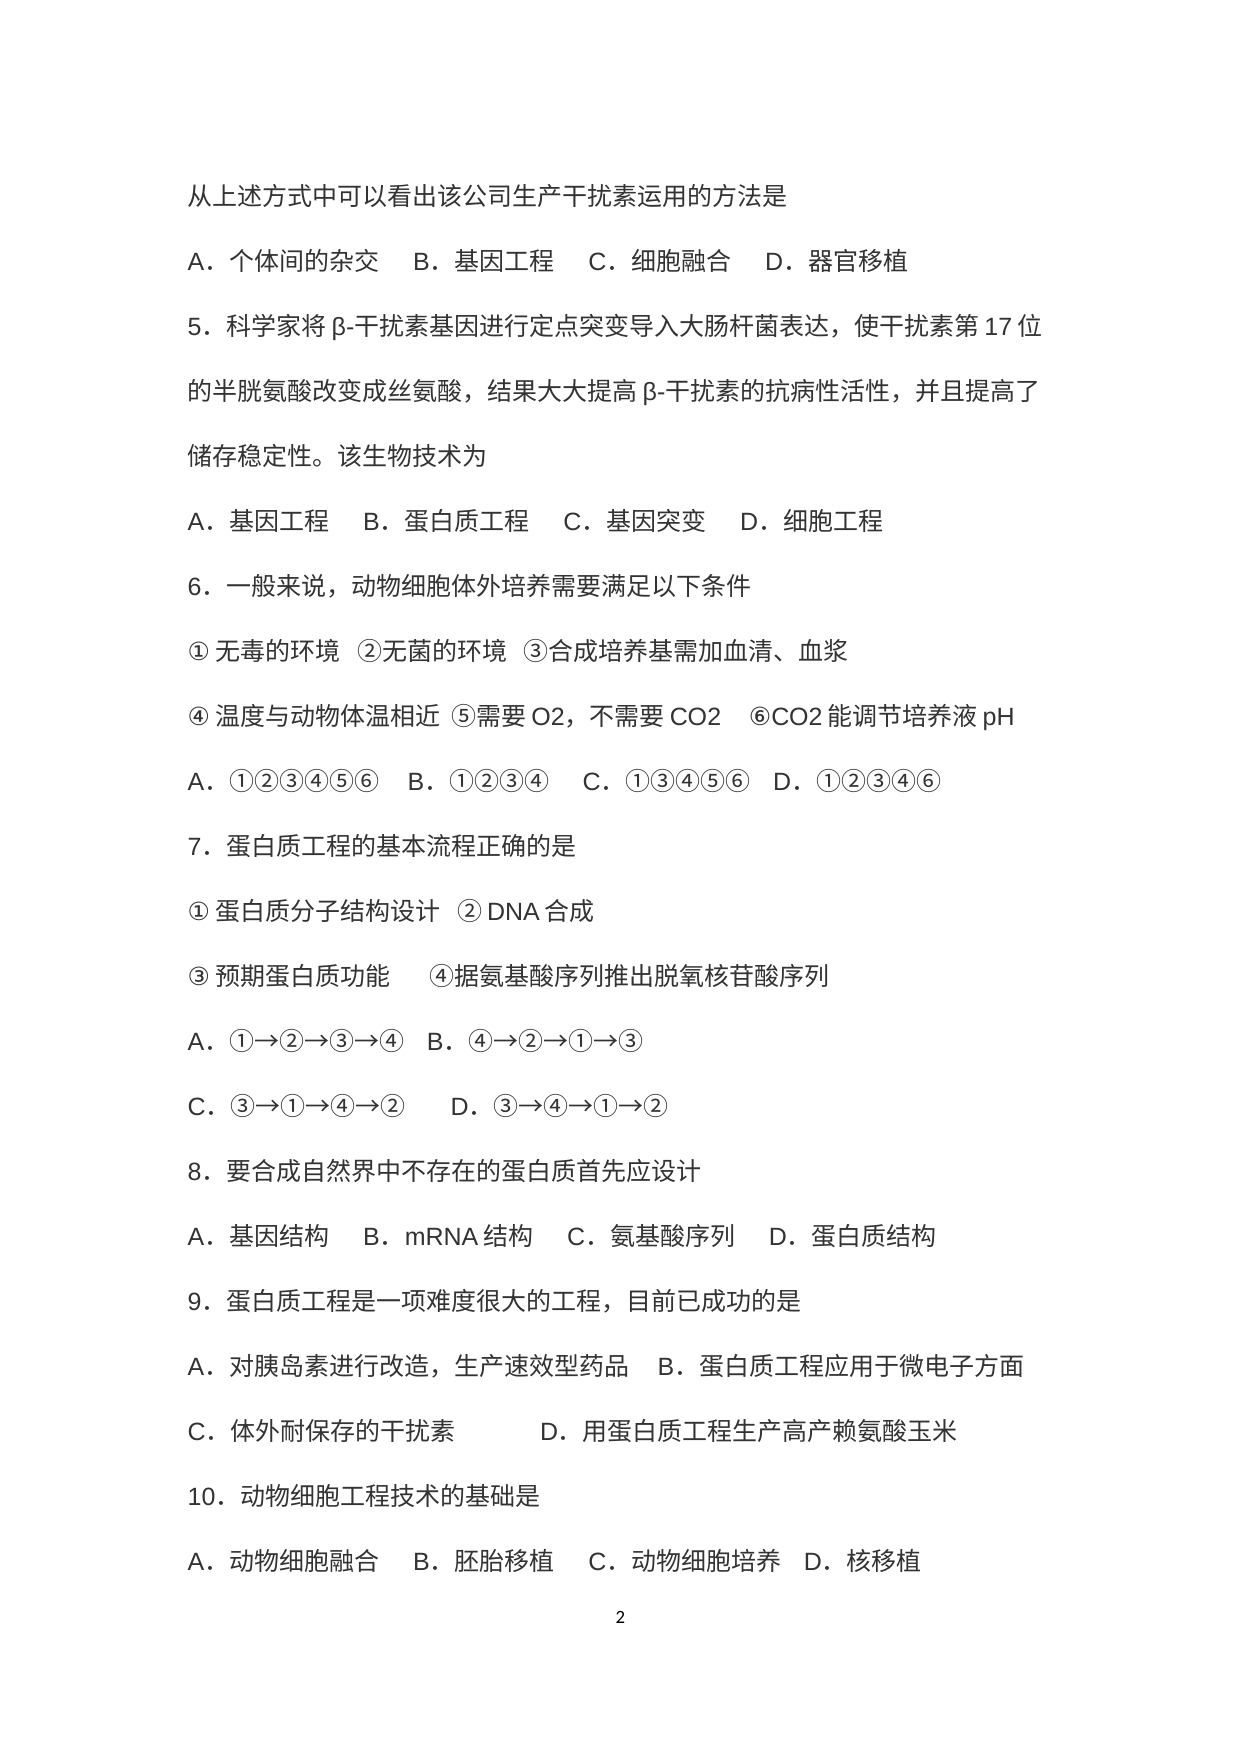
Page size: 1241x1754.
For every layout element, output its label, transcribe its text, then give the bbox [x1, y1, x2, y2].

text A．①→②→③→④ B．④→②→①→③ [187, 1007, 1053, 1072]
text A．个体间的杂交 B．基因工程 C．细胞融合 D．器官移植 [187, 227, 1053, 292]
text A．基因结构 B．mRNA结构 C．氨基酸序列 D．蛋白质结构 [187, 1202, 1053, 1267]
text C．体外耐保存的干扰素 D．用蛋白质工程生产高产赖氨酸玉米 [187, 1397, 1053, 1462]
text C．③→①→④→② D．③→④→①→② [187, 1072, 1053, 1137]
text 5．科学家将β-干扰素基因进行定点突变导入大肠杆菌表达，使干扰素第17位的半胱氨酸改变成丝氨酸，结果大大提高β-干扰素的抗病性活性，并且提高了储存稳定性。该生物技术为 [187, 292, 1053, 487]
text 从上述方式中可以看出该公司生产干扰素运用的方法是 [187, 162, 1053, 227]
text 7．蛋白质工程的基本流程正确的是 [187, 812, 1053, 877]
text ①蛋白质分子结构设计 ②DNA合成 [187, 877, 1053, 942]
text A．基因工程 B．蛋白质工程 C．基因突变 D．细胞工程 [187, 487, 1053, 552]
text ①无毒的环境 ②无菌的环境 ③合成培养基需加血清、血浆 [187, 617, 1053, 682]
text A．动物细胞融合 B．胚胎移植 C．动物细胞培养 D．核移植 [187, 1527, 1053, 1592]
text A．①②③④⑤⑥ B．①②③④ C．①③④⑤⑥ D．①②③④⑥ [187, 747, 1053, 812]
text ④温度与动物体温相近 ⑤需要O2，不需要CO2 ⑥CO2能调节培养液pH [187, 682, 1053, 747]
text 6．一般来说，动物细胞体外培养需要满足以下条件 [187, 552, 1053, 617]
text ③预期蛋白质功能 ④据氨基酸序列推出脱氧核苷酸序列 [187, 942, 1053, 1007]
text A．对胰岛素进行改造，生产速效型药品 B．蛋白质工程应用于微电子方面 [187, 1332, 1053, 1397]
text 9．蛋白质工程是一项难度很大的工程，目前已成功的是 [187, 1267, 1053, 1332]
text 8．要合成自然界中不存在的蛋白质首先应设计 [187, 1137, 1053, 1202]
text 10．动物细胞工程技术的基础是 [187, 1462, 1053, 1527]
